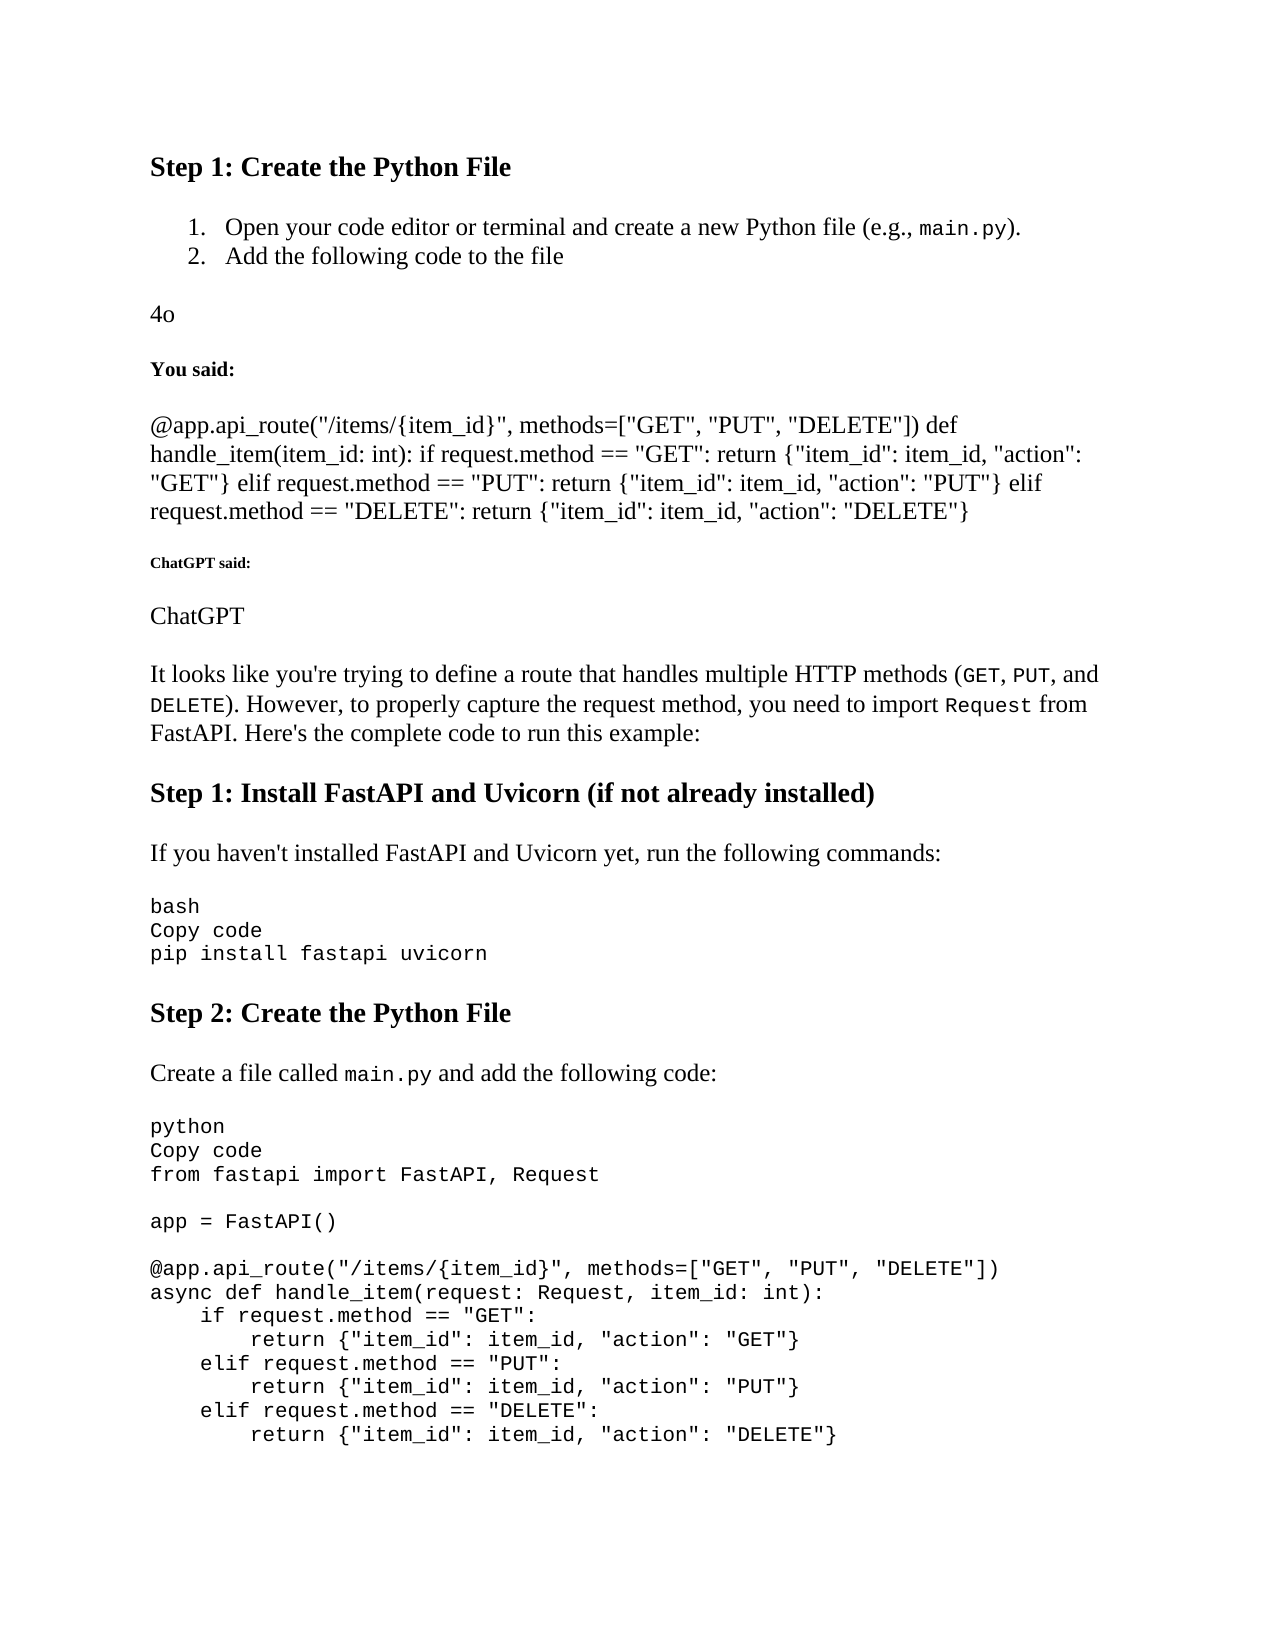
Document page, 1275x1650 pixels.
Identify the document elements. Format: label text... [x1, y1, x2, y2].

text ChatGPT [150, 601, 1125, 630]
text pip install fastapi uvicorn [150, 943, 1125, 967]
text You said: [150, 357, 1125, 381]
text Step 2: Create the Python File [150, 996, 1125, 1028]
text If you haven't installed FastAPI and Uvicorn yet, run the following commands: [150, 838, 1125, 867]
text return {"item_id": item_id, "action": "GET"} [150, 1329, 1125, 1353]
text elif request.method == "DELETE": [150, 1400, 1125, 1424]
text from fastapi import FastAPI, Request [150, 1164, 1125, 1187]
text elif request.method == "PUT": [150, 1353, 1125, 1376]
text 4o [150, 299, 1125, 328]
text async def handle_item(request: Request, item_id: int): [150, 1282, 1125, 1306]
text @app.api_route("/items/{item_id}", methods=["GET", "PUT", "DELETE"]) def handle_item(item_id: int): if request.method == "GET": return {"item_id": item_id, "action": "GET"} elif request.method == "PUT": return {"item_id": item_id, "action": "PUT"} elif request.method == "DELETE": return {"item_id": item_id, "action": "DELETE"} [150, 410, 1125, 525]
text bash [150, 896, 1125, 919]
text return {"item_id": item_id, "action": "PUT"} [150, 1376, 1125, 1400]
text if request.method == "GET": [150, 1306, 1125, 1329]
text Copy code [150, 919, 1125, 943]
text ChatGPT said: [150, 554, 1125, 572]
text Step 1: Install FastAPI and Uvicorn (if not already installed) [150, 776, 1125, 809]
text app = FastAPI() [150, 1211, 1125, 1234]
text Step 1: Create the Python File [150, 150, 1125, 182]
text Copy code [150, 1140, 1125, 1164]
text return {"item_id": item_id, "action": "DELETE"} [150, 1424, 1125, 1447]
text It looks like you're trying to define a route that handles multiple HTTP methods (GET, PUT, and DELETE). However, to properly capture the request method, you need to import Request from FastAPI. Here's the complete code to run this example: [150, 659, 1125, 747]
text @app.api_route("/items/{item_id}", methods=["GET", "PUT", "DELETE"]) [150, 1258, 1125, 1282]
list Add the following code to the file [187, 241, 1125, 270]
text Create a file called main.py and add the following code: [150, 1058, 1125, 1087]
text python [150, 1116, 1125, 1140]
list Open your code editor or terminal and create a new Python file (e.g., main.py). [187, 212, 1125, 241]
